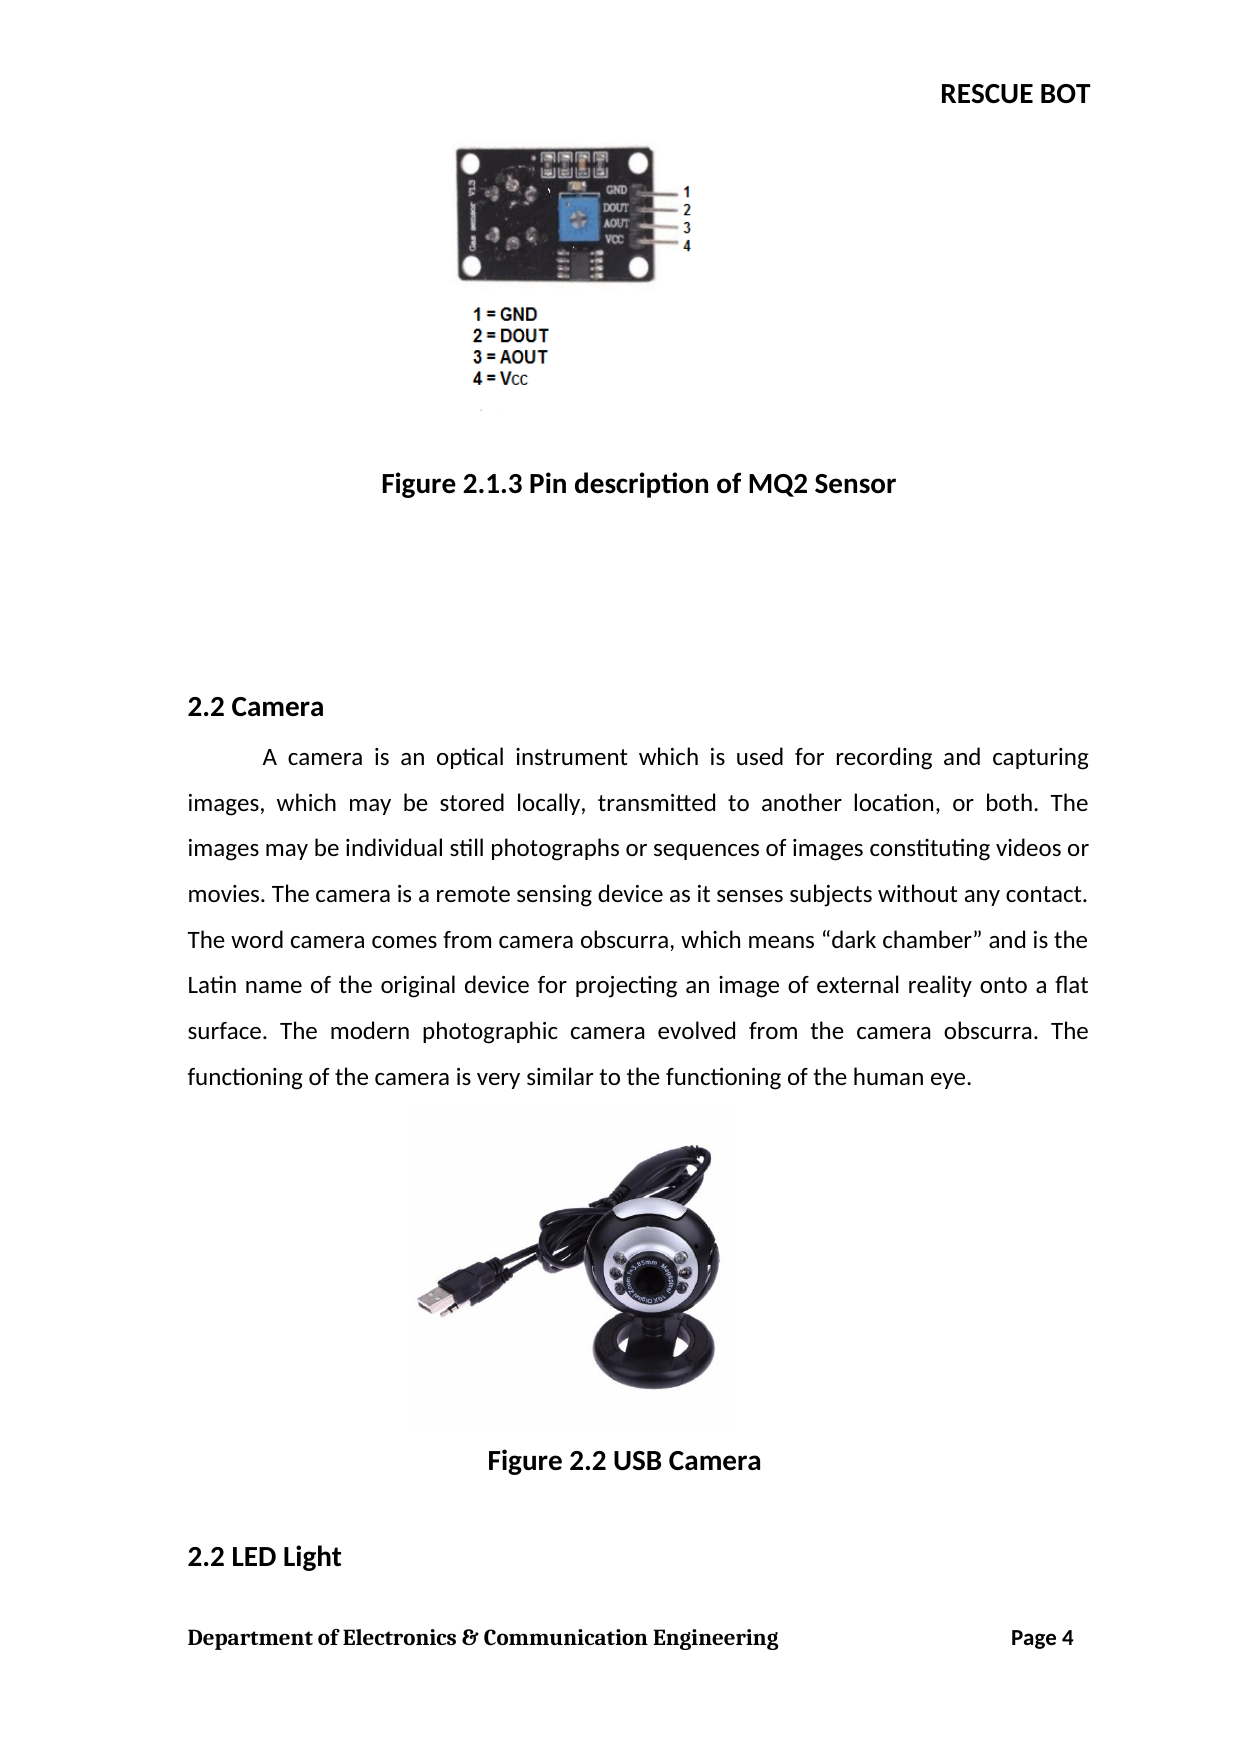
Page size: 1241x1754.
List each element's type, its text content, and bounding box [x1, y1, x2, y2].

text 2.2 Camera [187, 688, 1090, 723]
text Figure 2.1.3 Pin description of MQ2 Sensor [187, 466, 1090, 501]
picture [412, 1106, 733, 1428]
picture [450, 140, 697, 440]
text 2.2 LED Light [187, 1538, 1090, 1574]
text A camera is an optical instrument which is used for recording and capturing images, which may be stored locally, transmitted to another location, or both. The images may be individual still photographs or sequences of images constituting videos or movies. The camera is a remote sensing device as it senses subjects without any contact. The word camera comes from camera obscurra, which means “dark chamber” and is the Latin name of the original device for projecting an image of external reality onto a flat surface. The modern photographic camera evolved from the camera obscurra. The functioning of the camera is very similar to the functioning of the human eye. [187, 741, 1090, 1092]
text Figure 2.2 USB Camera [187, 1442, 1090, 1477]
